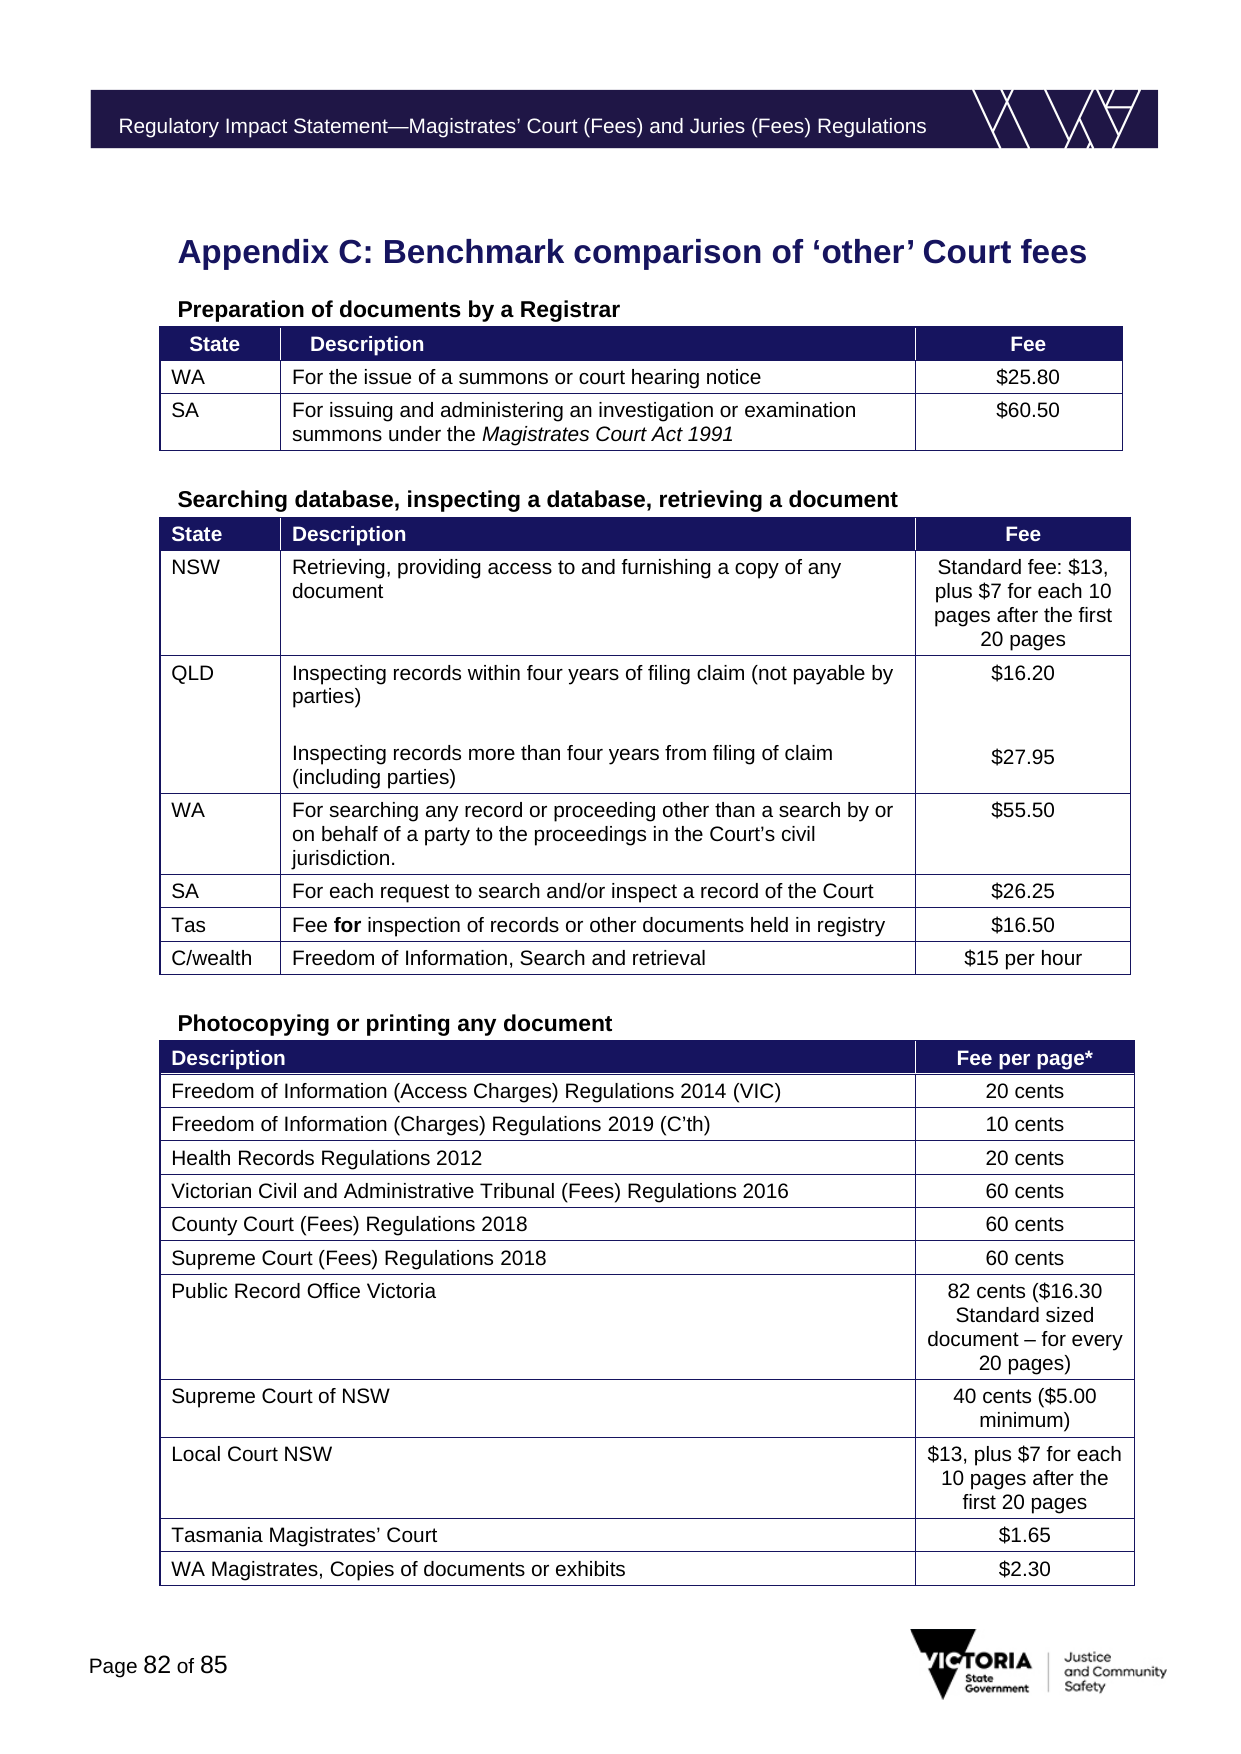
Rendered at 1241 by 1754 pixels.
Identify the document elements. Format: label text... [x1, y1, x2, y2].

table_cell $2.30 [916, 1552, 1134, 1584]
table_cell $60.50 [916, 394, 1122, 450]
table_header Fee [916, 328, 1122, 360]
table_cell 82 cents ($16.30 Standard sized document – for every 20 pages) [916, 1275, 1134, 1379]
table_cell 40 cents ($5.00 minimum) [916, 1380, 1134, 1437]
table_header Description [281, 328, 915, 360]
table_cell 20 cents [916, 1141, 1134, 1173]
table_cell $1.65 [916, 1519, 1134, 1551]
picture [910, 1629, 1167, 1700]
table_cell Freedom of Information (Charges) Regulations 2019 (C’th) [161, 1108, 915, 1140]
table_cell $16.50 [916, 908, 1130, 941]
table_cell Supreme Court (Fees) Regulations 2018 [161, 1241, 915, 1273]
table_cell Standard fee: $13, plus $7 for each 10 pages after the first 20 pages [916, 551, 1130, 655]
table_cell For each request to search and/or inspect a record of the Court [281, 875, 915, 907]
table_cell 20 cents [916, 1075, 1134, 1107]
table_cell $25.80 [916, 361, 1122, 393]
table_cell Health Records Regulations 2012 [161, 1141, 915, 1173]
table_cell QLD [161, 656, 280, 793]
table_header State [161, 518, 280, 550]
table_cell 60 cents [916, 1241, 1134, 1273]
table_cell Public Record Office Victoria [161, 1275, 915, 1379]
table_cell Local Court NSW [161, 1438, 915, 1518]
table_cell NSW [161, 551, 280, 655]
subtitle Appendix C: Benchmark comparison of ‘other’ Court fees [177, 232, 1167, 271]
table_cell For issuing and administering an investigation or examination summons under the Magistrates Court Act 1991 [281, 394, 915, 450]
table_header Description [281, 518, 915, 550]
table_cell $13, plus $7 for each 10 pages after the first 20 pages [916, 1438, 1134, 1518]
table_cell $26.25 [916, 875, 1130, 907]
table_cell For searching any record or proceeding other than a search by or on behalf of a party to the proceedings in the Court’s civil jurisdiction. [281, 794, 915, 874]
table_cell Freedom of Information, Search and retrieval [281, 942, 915, 974]
table_cell WA [161, 361, 280, 393]
table_header Description [161, 1041, 915, 1073]
table_cell 60 cents [916, 1208, 1134, 1240]
table_cell County Court (Fees) Regulations 2018 [161, 1208, 915, 1240]
table_cell WA [161, 794, 280, 874]
table_cell Freedom of Information (Access Charges) Regulations 2014 (VIC) [161, 1075, 915, 1107]
table_cell Retrieving, providing access to and furnishing a copy of any document [281, 551, 915, 655]
table_cell Fee for inspection of records or other documents held in registry [281, 908, 915, 941]
table_cell Supreme Court of NSW [161, 1380, 915, 1437]
text Searching database, inspecting a database, retrieving a document [177, 486, 1167, 512]
table_cell $16.20 $27.95 [916, 656, 1130, 793]
table_cell Tasmania Magistrates’ Court [161, 1519, 915, 1551]
table_cell Inspecting records within four years of filing claim (not payable by parties) Inspecting records more than four years from filing of claim (including parties) [281, 656, 915, 793]
table_cell WA Magistrates, Copies of documents or exhibits [161, 1552, 915, 1584]
table_cell Tas [161, 908, 280, 941]
table_header State [161, 328, 280, 360]
table_cell 10 cents [916, 1108, 1134, 1140]
text Photocopying or printing any document [177, 1009, 1167, 1036]
table_cell C/wealth [161, 942, 280, 974]
table_cell $15 per hour [916, 942, 1130, 974]
table_cell $55.50 [916, 794, 1130, 874]
table_cell SA [161, 875, 280, 907]
table_cell Victorian Civil and Administrative Tribunal (Fees) Regulations 2016 [161, 1175, 915, 1207]
text Preparation of documents by a Registrar [177, 296, 1167, 322]
table_cell SA [161, 394, 280, 450]
table_cell 60 cents [916, 1175, 1134, 1207]
table_header Fee [916, 518, 1130, 550]
table_cell For the issue of a summons or court hearing notice [281, 361, 915, 393]
table_header Fee per page* [916, 1041, 1134, 1073]
picture [0, 0, 1241, 165]
